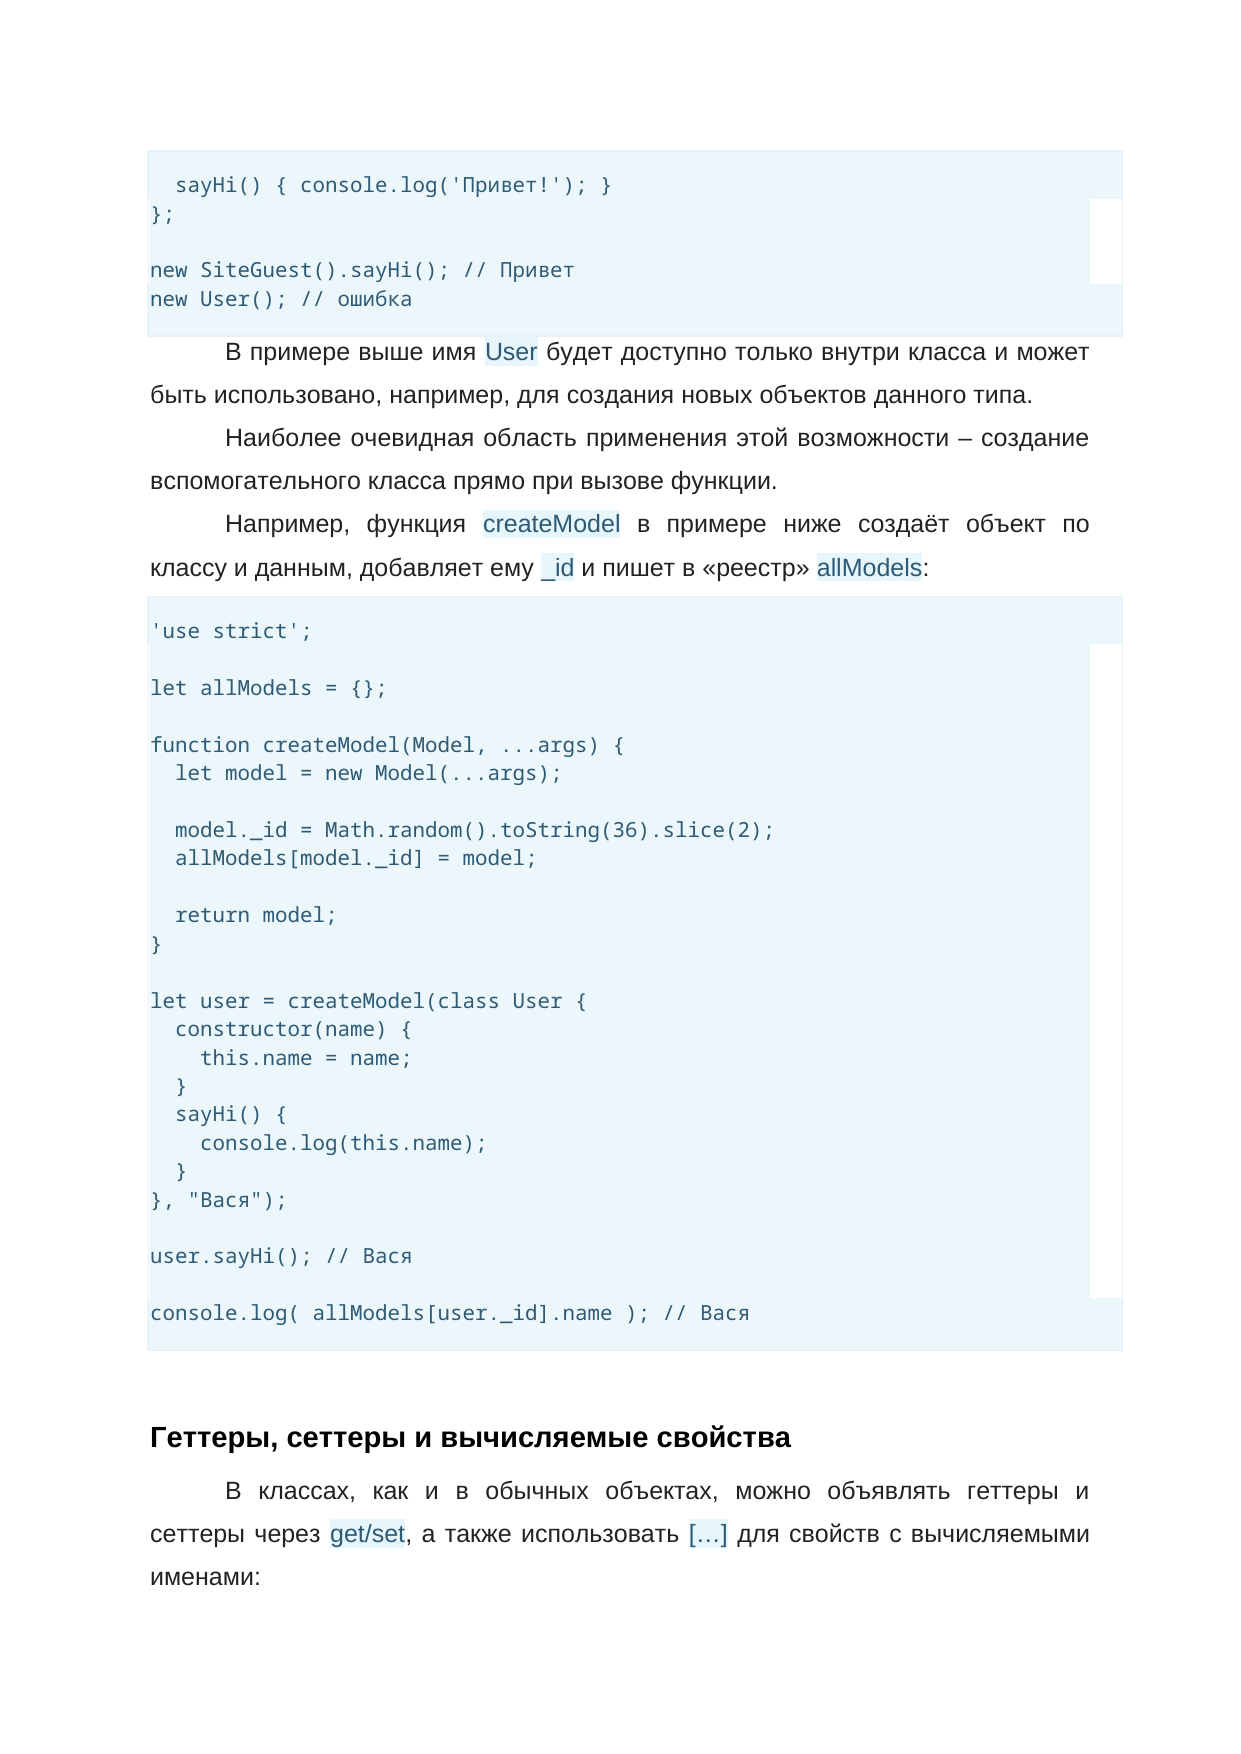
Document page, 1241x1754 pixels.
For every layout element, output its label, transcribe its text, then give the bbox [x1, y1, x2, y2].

text let allModels = {}; [150, 673, 1090, 701]
text sayHi() { console.log('Привет!'); } [149, 152, 1122, 199]
text Наиболее очевидная область применения этой возможности – создание вспомогательного класса прямо при вызове функции. [150, 423, 1090, 495]
text В примере выше имя User будет доступно только внутри класса и может быть использовано, например, для создания новых объектов данного типа. [150, 337, 1090, 409]
text let model = new Model(...args); [150, 758, 1090, 787]
text 'use strict'; [149, 597, 1122, 644]
text user.sayHi(); // Вася [150, 1242, 1090, 1270]
text return model; [150, 900, 1090, 929]
text allModels[model._id] = model; [150, 843, 1090, 872]
text } [150, 929, 1090, 957]
text constructor(name) { [150, 1014, 1090, 1043]
text sayHi() { [150, 1099, 1090, 1128]
text this.name = name; [150, 1043, 1090, 1071]
text console.log(this.name); [150, 1128, 1090, 1156]
text console.log( allModels[user._id].name ); // Вася [149, 1278, 1122, 1350]
text Например, функция createModel в примере ниже создаёт объект по классу и данным, добавляет ему _id и пишет в «реестр» allModels: [150, 509, 1090, 581]
text }, "Вася"); [150, 1185, 1090, 1213]
text model._id = Math.random().toString(36).slice(2); [150, 815, 1090, 843]
text В классах, как и в обычных объектах, можно объявлять геттеры и сеттеры через get/set, а также использовать […] для свойств с вычисляемыми именами: [150, 1476, 1090, 1591]
text let user = createModel(class User { [150, 986, 1090, 1014]
text function createModel(Model, ...args) { [150, 730, 1090, 758]
text new User(); // ошибка [149, 264, 1122, 335]
text } [150, 1071, 1090, 1099]
text } [150, 1156, 1090, 1185]
subtitle Геттеры, сеттеры и вычисляемые свойства [150, 1419, 1090, 1453]
text }; [150, 199, 1090, 227]
